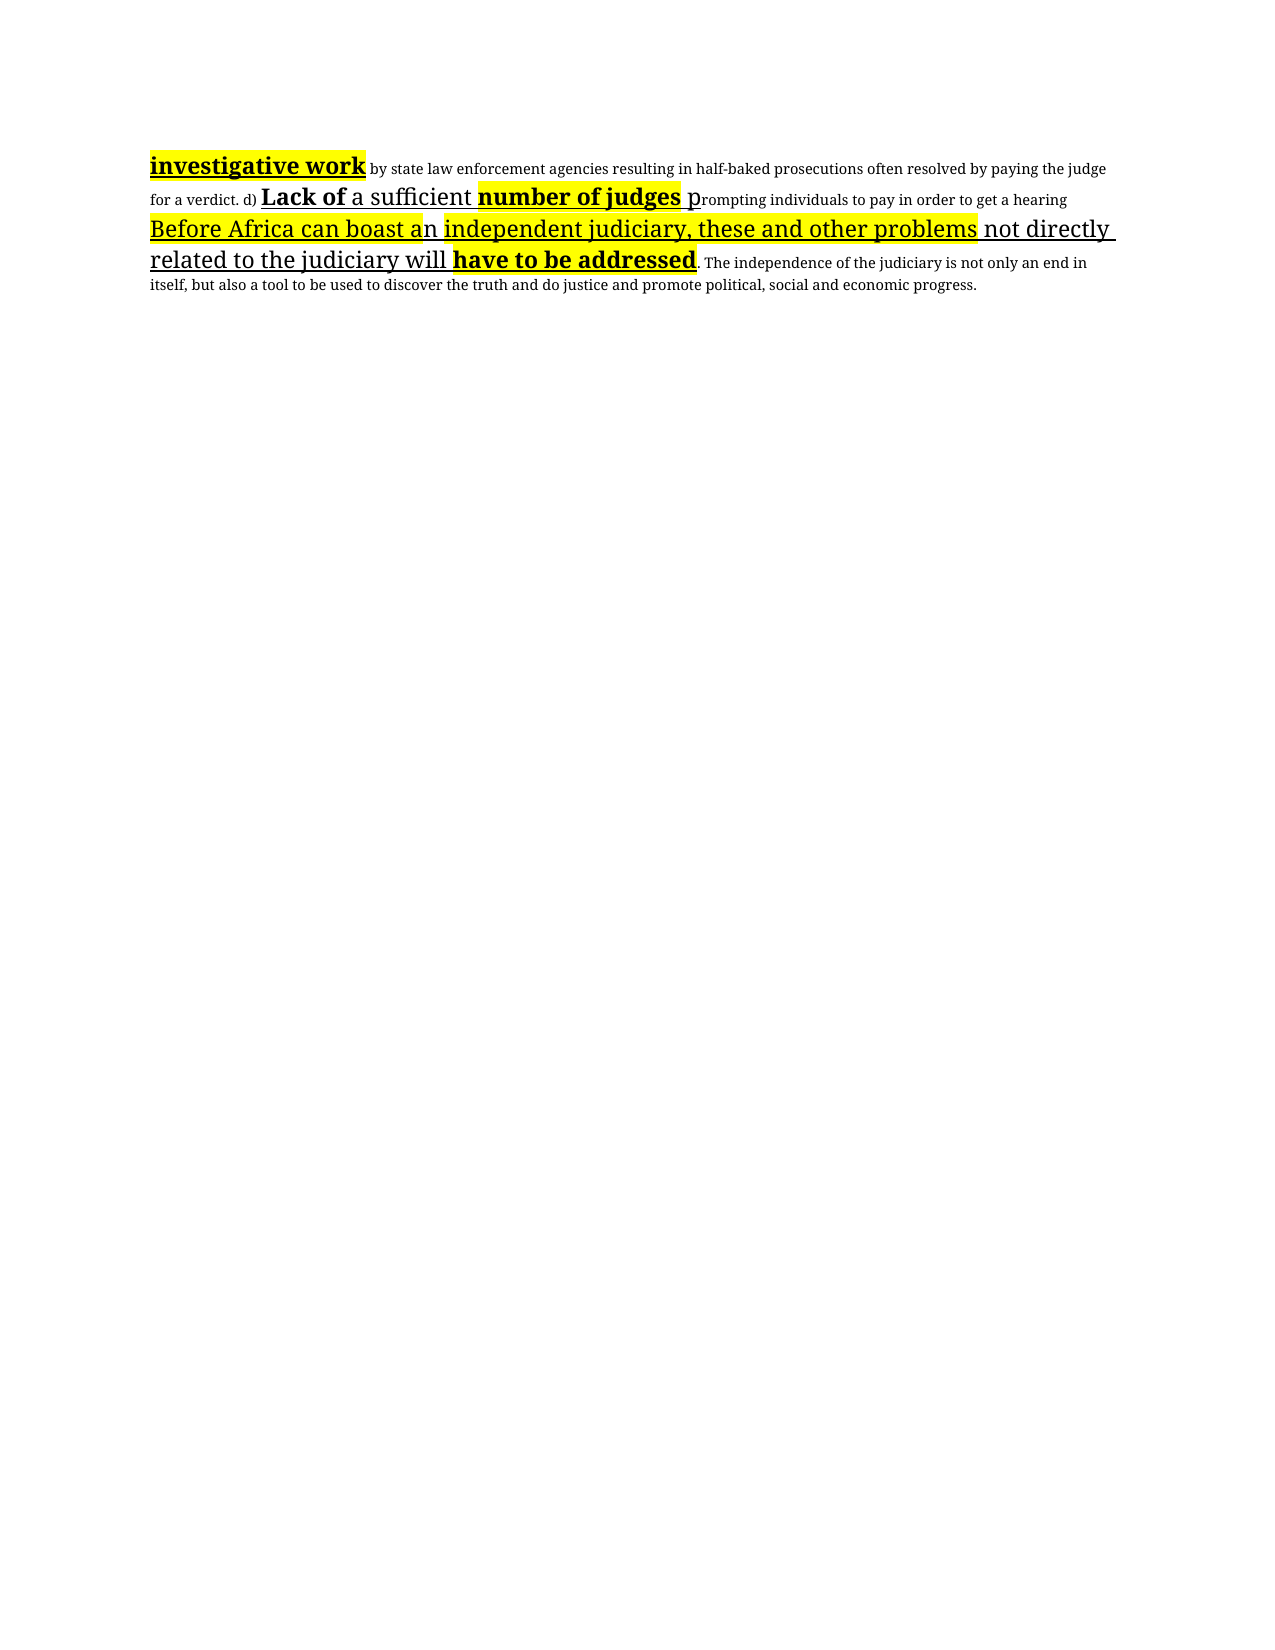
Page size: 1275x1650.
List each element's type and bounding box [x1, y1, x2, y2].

text [150, 150, 1125, 295]
